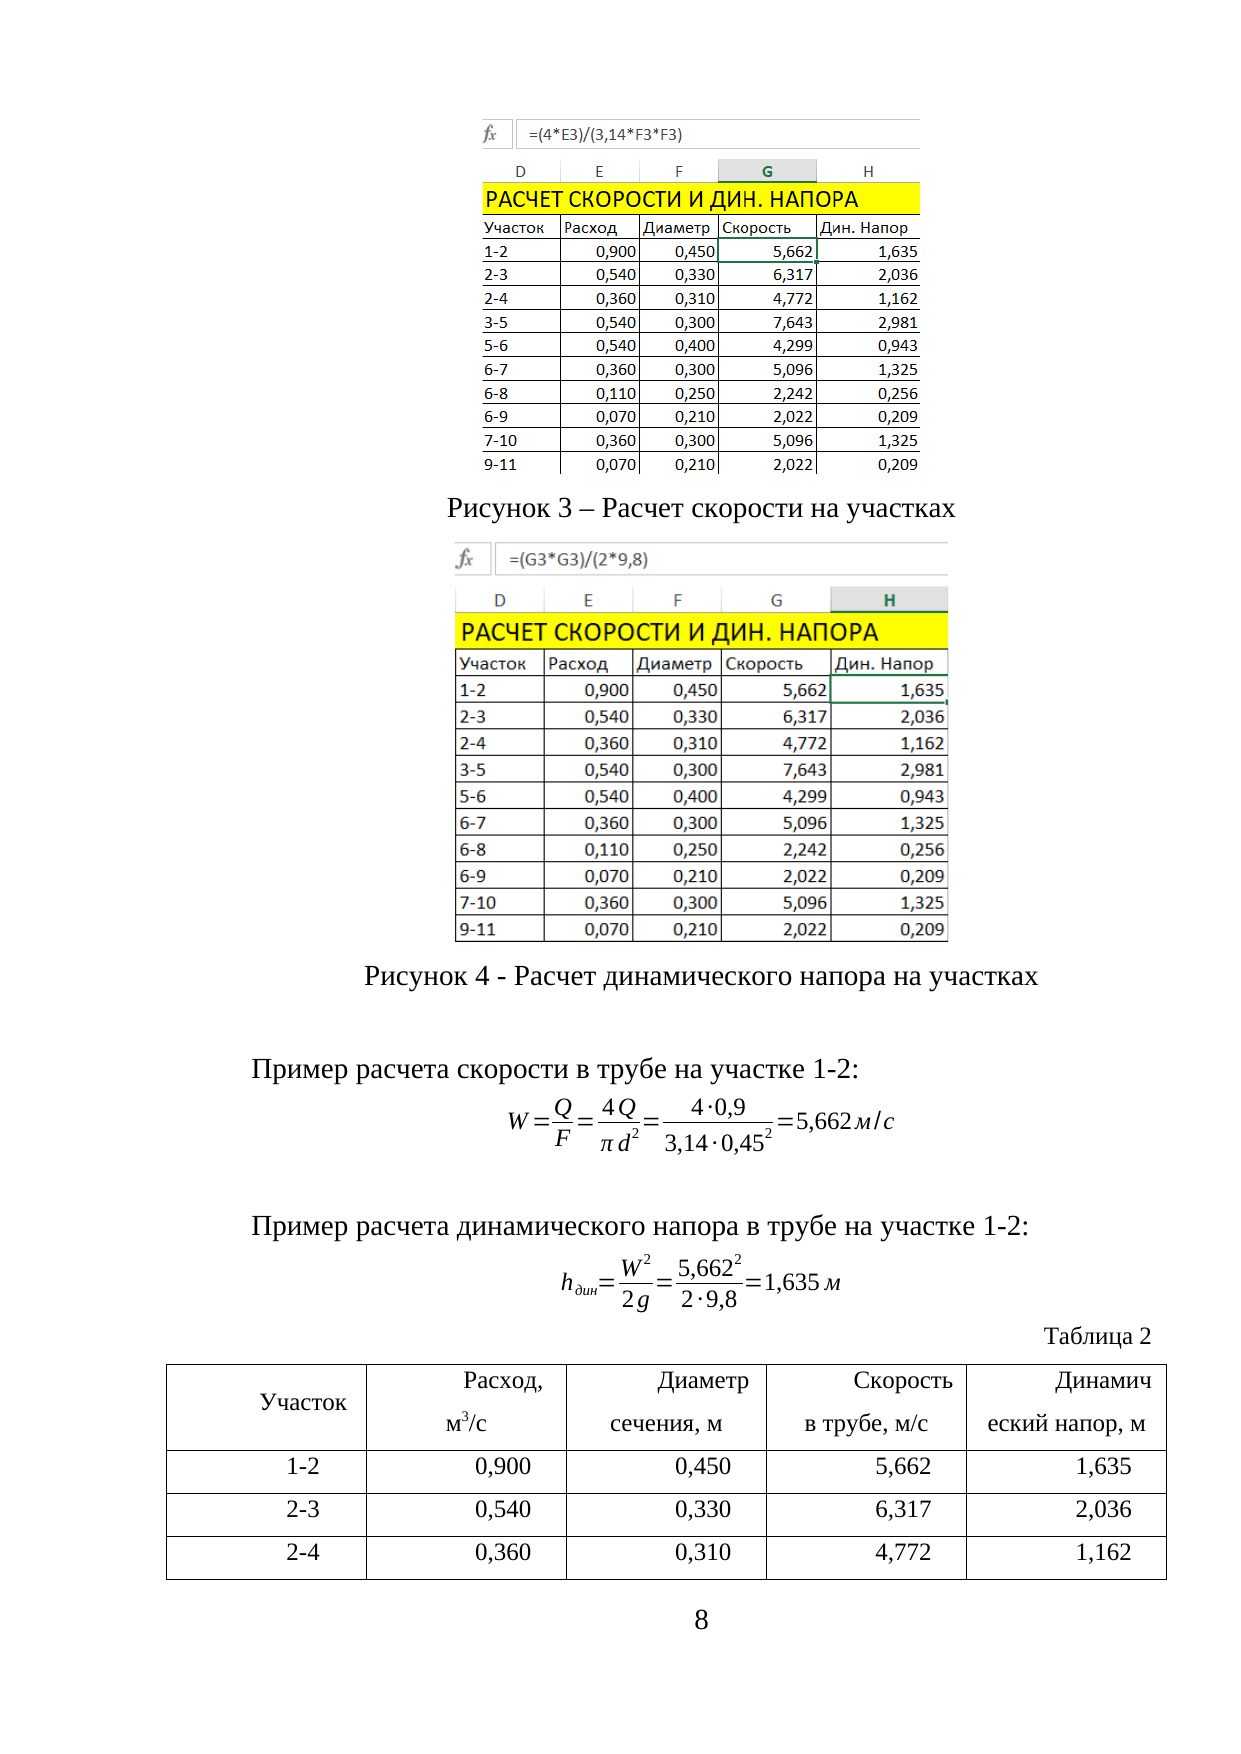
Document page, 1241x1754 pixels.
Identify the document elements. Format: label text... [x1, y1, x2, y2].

text Таблица 2 [177, 1321, 1152, 1349]
table_header Участок [167, 1365, 366, 1450]
table_cell 1,635 [967, 1451, 1166, 1493]
table_cell 2-4 [167, 1537, 366, 1579]
picture [482, 118, 920, 474]
text Пример расчета скорости в трубе на участке 1-2: [177, 1052, 1152, 1085]
table_cell 1-2 [167, 1451, 366, 1493]
text Рисунок 4 - Расчет динамического напора на участках [177, 958, 1152, 992]
text Пример расчета динамического напора в трубе на участке 1-2: [177, 1208, 1152, 1242]
table_header Скорость в трубе, м/с [767, 1365, 966, 1450]
table_cell 1,162 [967, 1537, 1166, 1579]
table_cell 0,310 [567, 1537, 766, 1579]
table_cell 6,317 [767, 1494, 966, 1536]
table_header Расход, м3/с [367, 1365, 566, 1450]
table_cell 0,540 [367, 1494, 566, 1536]
table_cell 5,662 [767, 1451, 966, 1493]
table_cell 2,036 [967, 1494, 1166, 1536]
table_cell 4,772 [767, 1537, 966, 1579]
table_cell 0,360 [367, 1537, 566, 1579]
picture [454, 540, 949, 942]
table_cell 0,330 [567, 1494, 766, 1536]
text Рисунок 3 – Расчет скорости на участках [177, 491, 1152, 524]
table_cell 2-3 [167, 1494, 366, 1536]
table_header Динамический напор, м [967, 1365, 1166, 1450]
table_header Диаметр сечения, м [567, 1365, 766, 1450]
table_cell 0,450 [567, 1451, 766, 1493]
table_cell 0,900 [367, 1451, 566, 1493]
